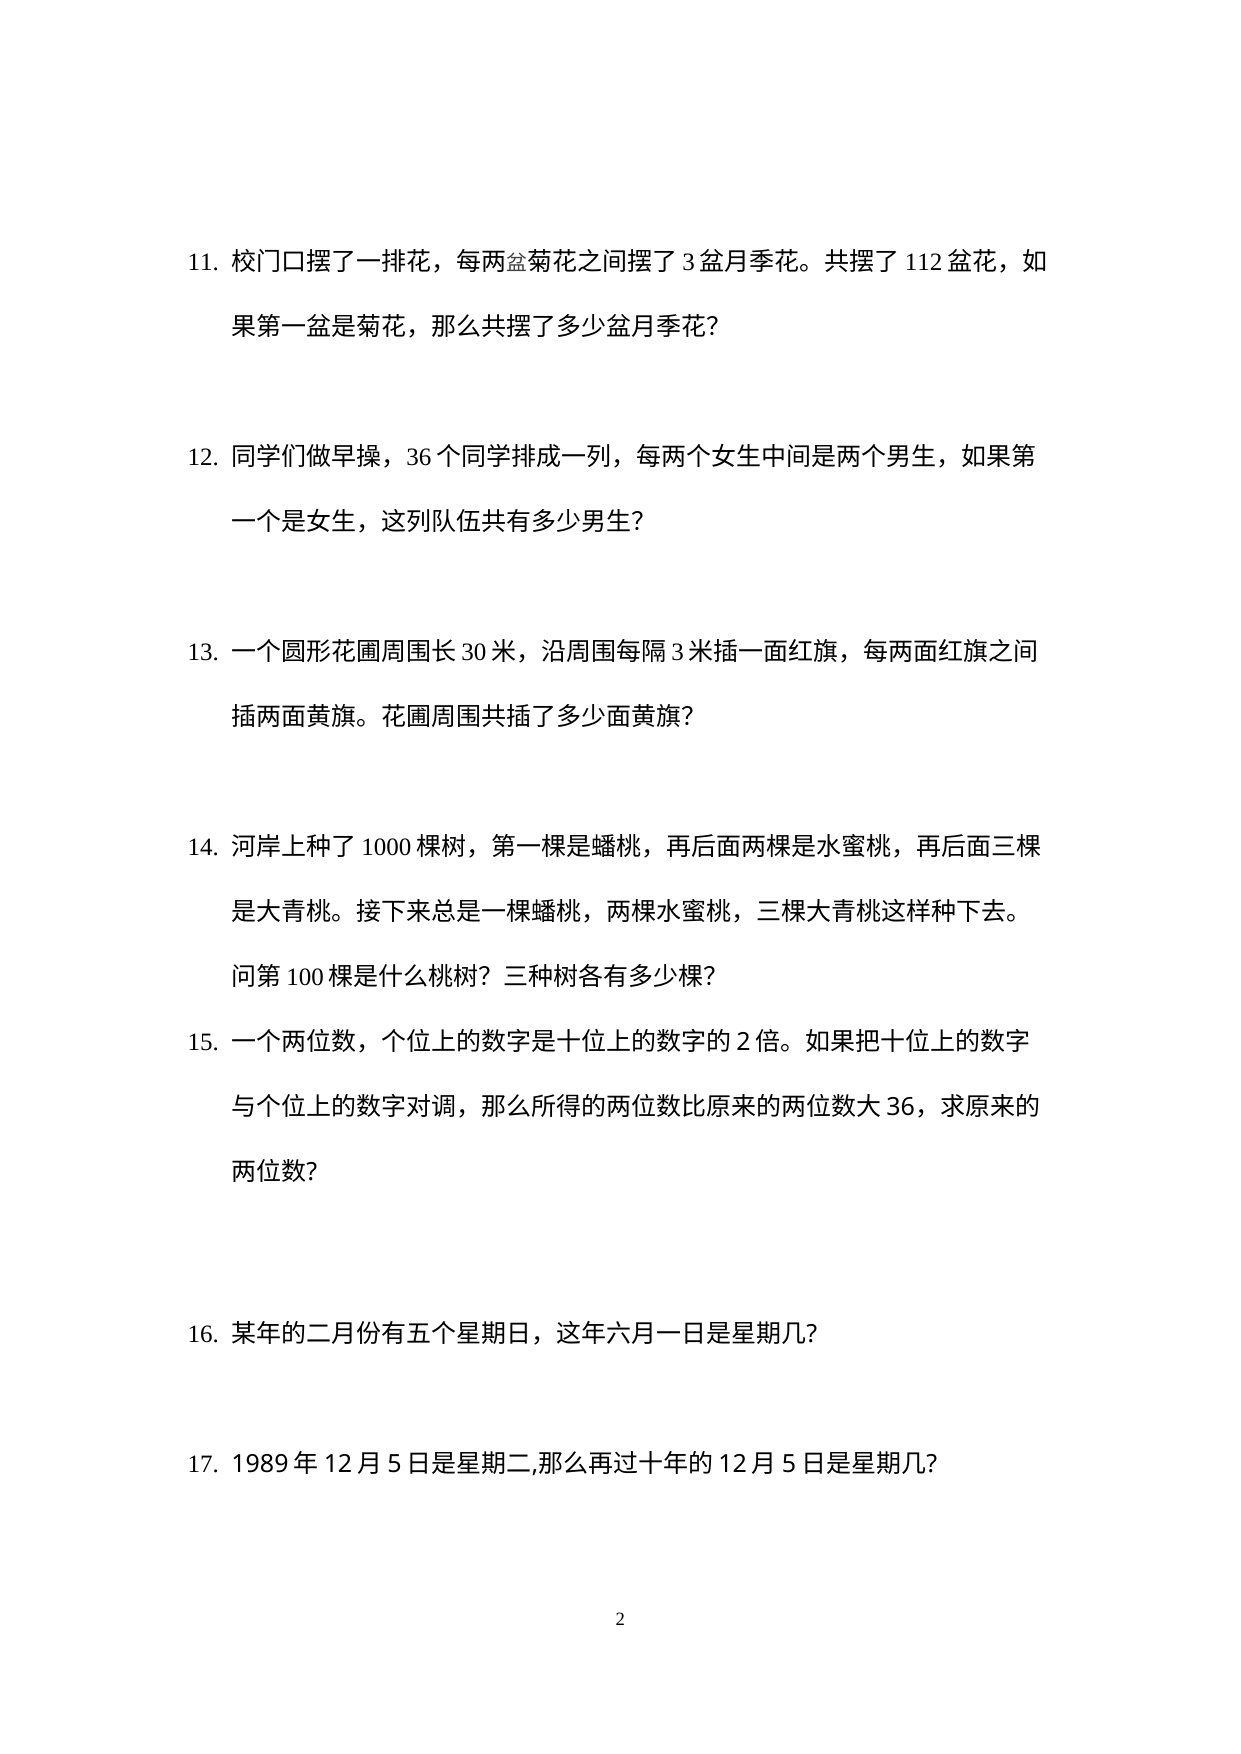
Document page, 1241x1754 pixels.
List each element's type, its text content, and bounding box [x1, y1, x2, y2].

list 同学们做早操，36个同学排成一列，每两个女生中间是两个男生，如果第一个是女生，这列队伍共有多少男生？ [187, 422, 1053, 552]
list 河岸上种了1000棵树，第一棵是蟠桃，再后面两棵是水蜜桃，再后面三棵是大青桃。接下来总是一棵蟠桃，两棵水蜜桃，三棵大青桃这样种下去。问第100棵是什么桃树？三种树各有多少棵？ [187, 812, 1053, 1007]
list 校门口摆了一排花，每两盆菊花之间摆了3盆月季花。共摆了112盆花，如果第一盆是菊花，那么共摆了多少盆月季花？ [187, 227, 1053, 357]
list 一个两位数，个位上的数字是十位上的数字的2倍。如果把十位上的数字与个位上的数字对调，那么所得的两位数比原来的两位数大36，求原来的两位数? [187, 1007, 1053, 1202]
list 是星期二,那么再过十年的是星期几? [187, 1429, 1053, 1494]
list 一个圆形花圃周围长，沿周围每隔插一面红旗，每两面红旗之间插两面黄旗。花圃周围共插了多少面黄旗？ [187, 617, 1053, 747]
list 某年的二月份有五个星期日，这年六月一日是星期几? [187, 1299, 1053, 1364]
